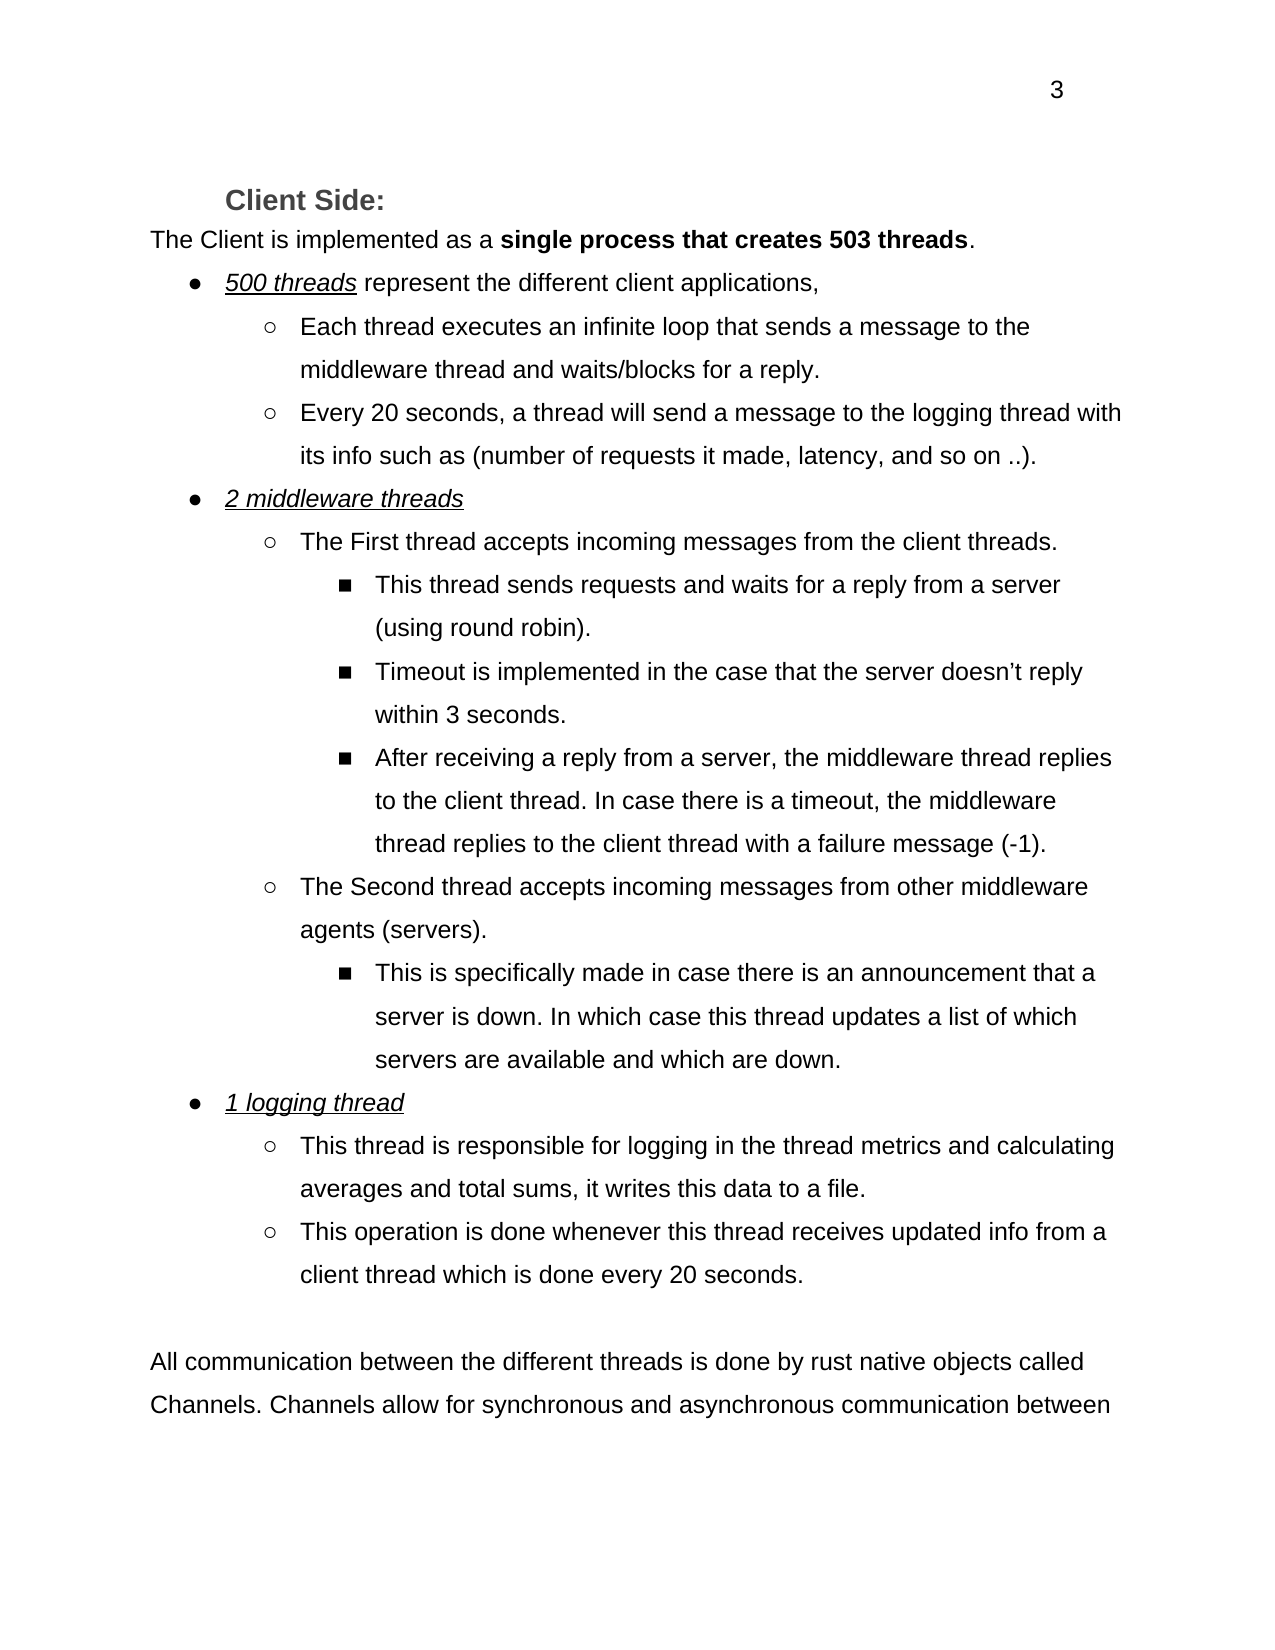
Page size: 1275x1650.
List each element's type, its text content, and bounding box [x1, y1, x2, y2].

list Every 20 seconds, a thread will send a message to the logging thread with its info such as (number of requests it made, latency, and so on ..). [262, 398, 1125, 469]
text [150, 1346, 1125, 1418]
list The First thread accepts incoming messages from the client threads. [262, 527, 1125, 556]
subtitle Client Side: [150, 183, 1125, 217]
list After receiving a reply from a server, the middleware thread replies to the client thread. In case there is a timeout, the middleware thread replies to the client thread with a failure message (-1). [337, 743, 1125, 858]
list 500 threads represent the different client applications, [187, 268, 1125, 297]
list 2 middleware threads [187, 484, 1125, 513]
list Each thread executes an infinite loop that sends a message to the middleware thread and waits/blocks for a reply. [262, 311, 1125, 383]
list Timeout is implemented in the case that the server doesn’t reply within 3 seconds. [337, 656, 1125, 728]
list This thread is responsible for logging in the thread metrics and calculating averages and total sums, it writes this data to a file. [262, 1131, 1125, 1203]
list This is specifically made in case there is an announcement that a server is down. In which case this thread updates a list of which servers are available and which are down. [337, 958, 1125, 1073]
list 1 logging thread [187, 1088, 1125, 1116]
text The Client is implemented as a single process that creates 503 threads. [150, 225, 1125, 254]
list The Second thread accepts incoming messages from other middleware agents (servers). [262, 872, 1125, 944]
list This operation is done whenever this thread receives updated info from a client thread which is done every 20 seconds. [262, 1217, 1125, 1289]
list This thread sends requests and waits for a reply from a server (using round robin). [337, 570, 1125, 642]
